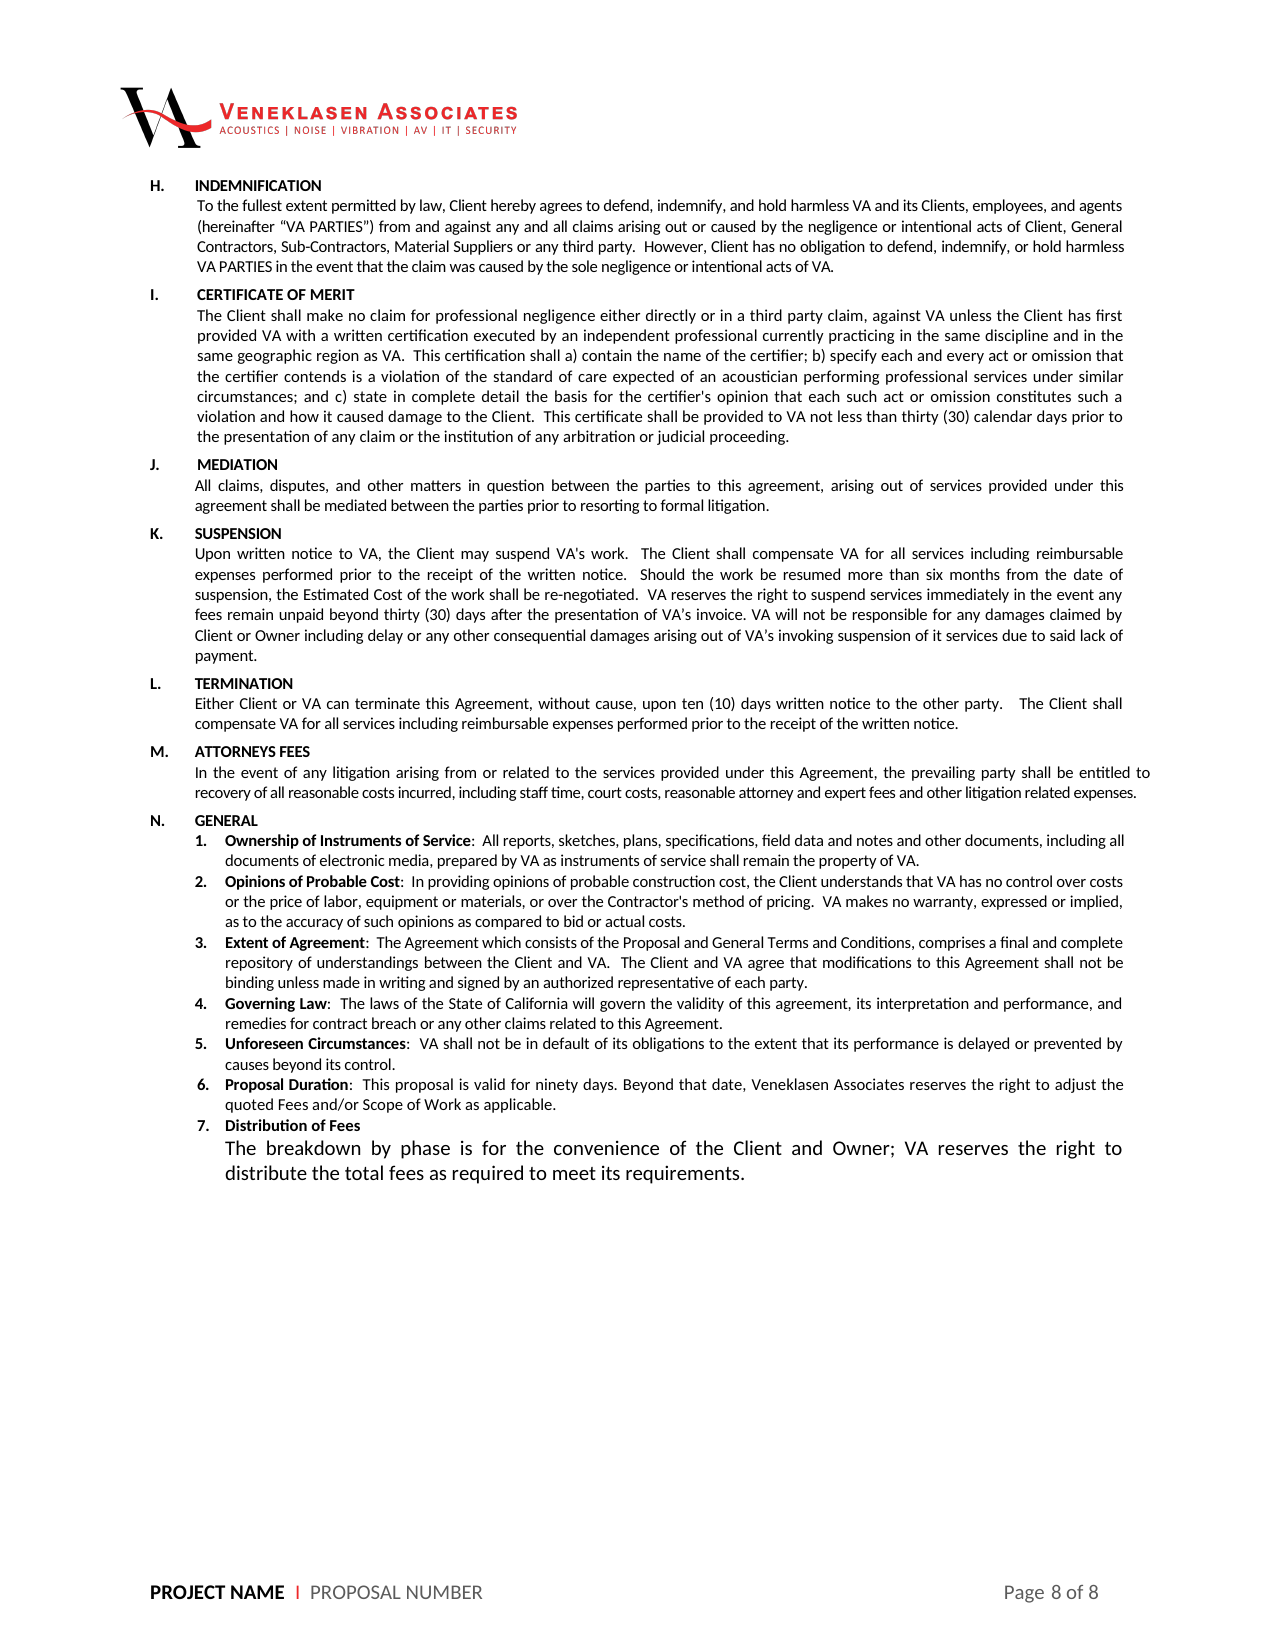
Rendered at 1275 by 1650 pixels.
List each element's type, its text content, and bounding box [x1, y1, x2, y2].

text The Client shall make no claim for professional negligence either directly or in a third party claim, against VA unless the Client has first provided VA with a written certification executed by an independent professional currently practicing in the same discipline and in the same geographic region as VA. This certification shall a) contain the name of the certifier; b) specify each and every act or omission that the certifier contends is a violation of the standard of care expected of an acoustician performing professional services under similar circumstances; and c) state in complete detail the basis for the certifier's opinion that each such act or omission constitutes such a violation and how it caused damage to the Client. This certificate shall be provided to VA not less than thirty (30) calendar days prior to the presentation of any claim or the institution of any arbitration or judicial proceeding. [150, 305, 1125, 447]
text 4. Governing Law: The laws of the State of California will govern the validity of this agreement, its interpretation and performance, and remedies for contract breach or any other claims related to this Agreement. [150, 993, 1125, 1033]
picture [114, 82, 536, 151]
list CERTIFICATE OF MERIT [150, 284, 1125, 305]
list GENERAL [150, 810, 1125, 830]
text 1. Ownership of Instruments of Service: All reports, sketches, plans, specifications, field data and notes and other documents, including all documents of electronic media, prepared by VA as instruments of service shall remain the property of VA. [150, 830, 1125, 871]
text The breakdown by phase is for the convenience of the Client and Owner; VA reserves the right to distribute the total fees as required to meet its requirements. [187, 1135, 1125, 1186]
text 2. Opinions of Probable Cost: In providing opinions of probable construction cost, the Client understands that VA has no control over costs or the price of labor, equipment or materials, or over the Contractor's method of pricing. VA makes no warranty, expressed or implied, as to the accuracy of such opinions as compared to bid or actual costs. [150, 871, 1125, 932]
text 7. Distribution of Fees [197, 1115, 1125, 1135]
list SUSPENSION [150, 523, 1125, 543]
text 6. Proposal Duration: This proposal is valid for ninety days. Beyond that date, Veneklasen Associates reserves the right to adjust the quoted Fees and/or Scope of Work as applicable. [197, 1074, 1125, 1115]
text All claims, disputes, and other matters in question between the parties to this agreement, arising out of services provided under this agreement shall be mediated between the parties prior to resorting to formal litigation. [150, 475, 1125, 516]
text In the event of any litigation arising from or related to the services provided under this Agreement, the prevailing party shall be entitled to recovery of all reasonable costs incurred, including staff time, court costs, reasonable attorney and expert fees and other litigation related expenses. [150, 762, 1151, 802]
list INDEMNIFICATION [150, 175, 1125, 196]
text To the fullest extent permitted by law, Client hereby agrees to defend, indemnify, and hold harmless VA and its Clients, employees, and agents (hereinafter “VA PARTIES”) from and against any and all claims arising out or caused by the negligence or intentional acts of Client, General Contractors, Sub-Contractors, Material Suppliers or any third party. However, Client has no obligation to defend, indemnify, or hold harmless VA PARTIES in the event that the claim was caused by the sole negligence or intentional acts of VA. [159, 196, 1125, 277]
text 5. Unforeseen Circumstances: VA shall not be in default of its obligations to the extent that its performance is delayed or prevented by causes beyond its control. [150, 1033, 1125, 1074]
text Either Client or VA can terminate this Agreement, without cause, upon ten (10) days written notice to the other party. The Client shall compensate VA for all services including reimbursable expenses performed prior to the receipt of the written notice. [150, 693, 1125, 734]
list TERMINATION [150, 673, 1125, 693]
text 3. Extent of Agreement: The Agreement which consists of the Proposal and General Terms and Conditions, comprises a final and complete repository of understandings between the Client and VA. The Client and VA agree that modifications to this Agreement shall not be binding unless made in writing and signed by an authorized representative of each party. [150, 932, 1125, 993]
list MEDIATION [150, 455, 1125, 475]
list ATTORNEYS FEES [150, 742, 1125, 762]
text Upon written notice to VA, the Client may suspend VA's work. The Client shall compensate VA for all services including reimbursable expenses performed prior to the receipt of the written notice. Should the work be resumed more than six months from the date of suspension, the Estimated Cost of the work shall be re-negotiated. VA reserves the right to suspend services immediately in the event any fees remain unpaid beyond thirty (30) days after the presentation of VA’s invoice. VA will not be responsible for any damages claimed by Client or Owner including delay or any other consequential damages arising out of VA’s invoking suspension of it services due to said lack of payment. [150, 543, 1125, 665]
